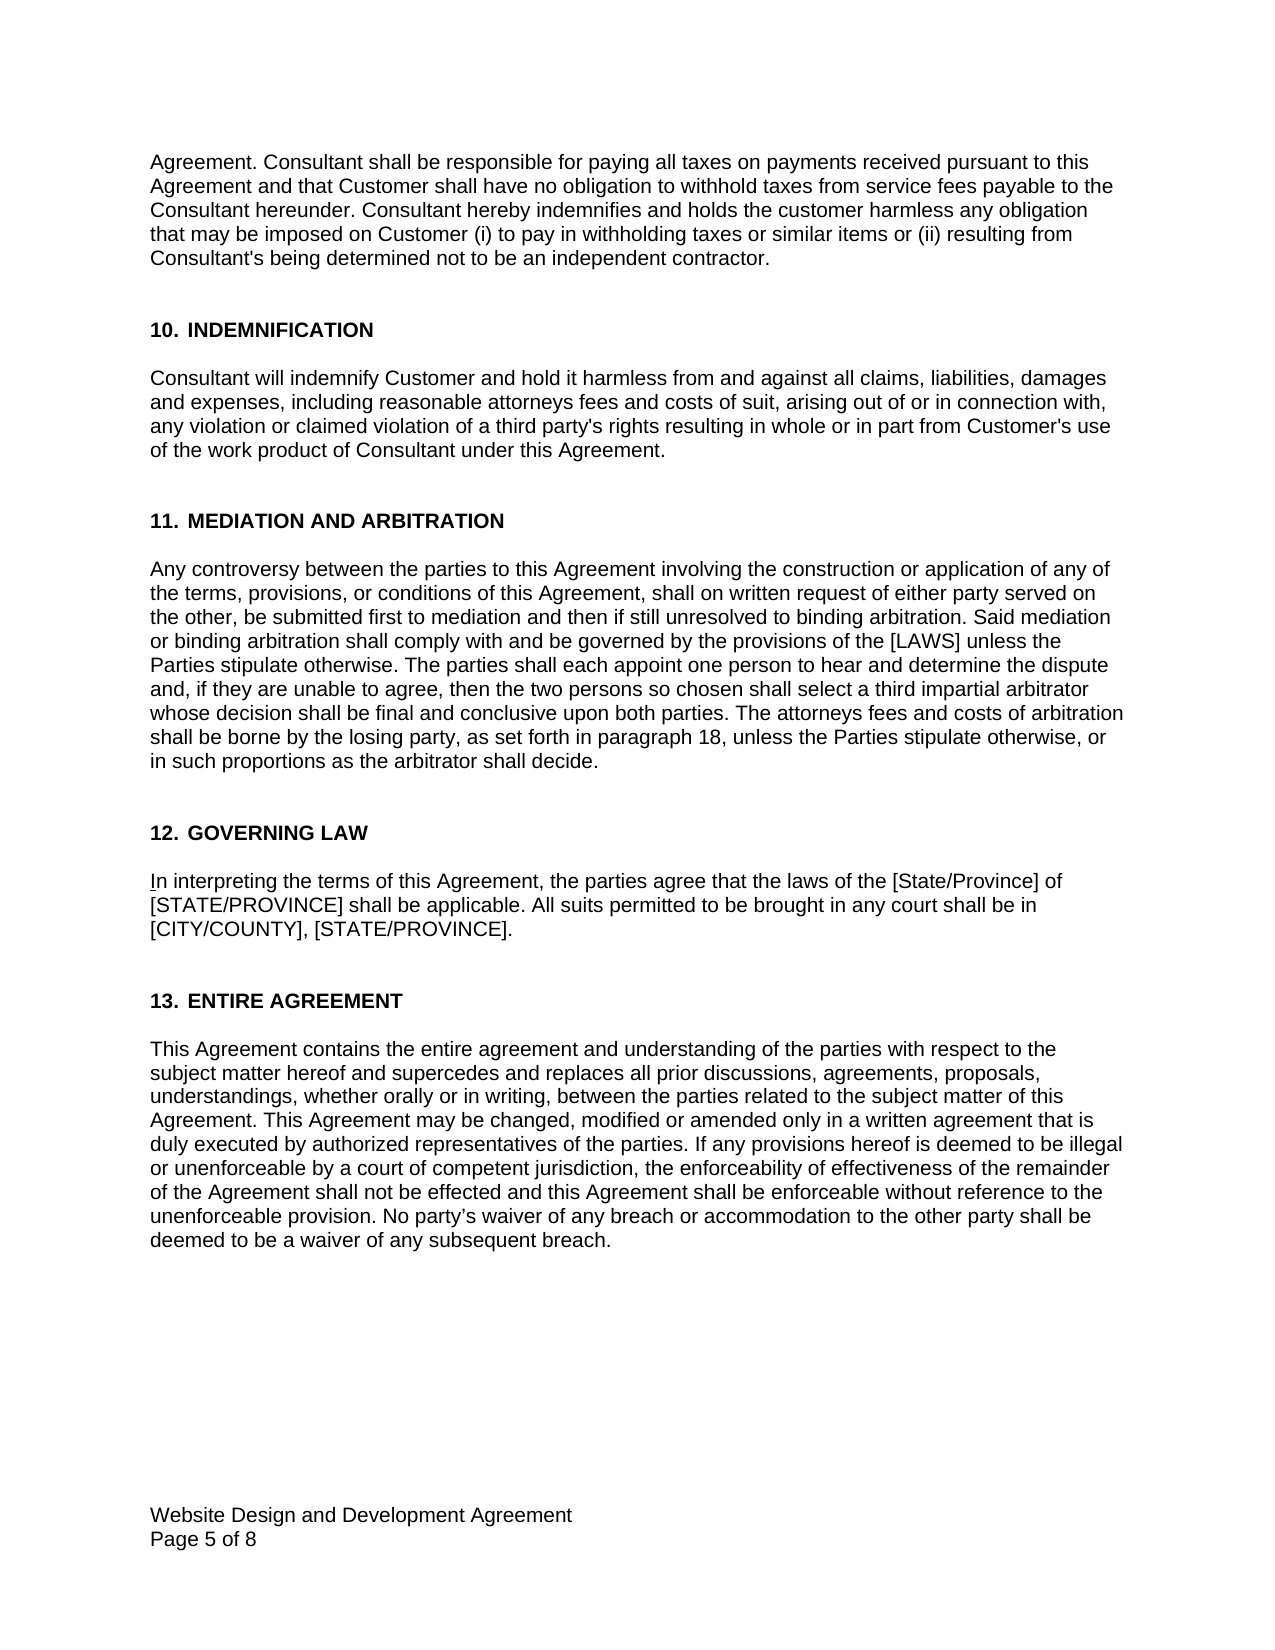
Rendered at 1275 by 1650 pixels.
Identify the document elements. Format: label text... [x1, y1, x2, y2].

subtitle MEDIATION AND ARBITRATION [150, 509, 1125, 533]
text Any controversy between the parties to this Agreement involving the construction or application of any of the terms, provisions, or conditions of this Agreement, shall on written request of either party served on the other, be submitted first to mediation and then if still unresolved to binding arbitration. Said mediation or binding arbitration shall comply with and be governed by the provisions of the [LAWS] unless the Parties stipulate otherwise. The parties shall each appoint one person to hear and determine the dispute and, if they are unable to agree, then the two persons so chosen shall select a third impartial arbitrator whose decision shall be final and conclusive upon both parties. The attorneys fees and costs of arbitration shall be borne by the losing party, as set forth in paragraph 18, unless the Parties stipulate otherwise, or in such proportions as the arbitrator shall decide. [150, 557, 1125, 773]
text This Agreement contains the entire agreement and understanding of the parties with respect to the subject matter hereof and supercedes and replaces all prior discussions, agreements, proposals, understandings, whether orally or in writing, between the parties related to the subject matter of this Agreement. This Agreement may be changed, modified or amended only in a written agreement that is duly executed by authorized representatives of the parties. If any provisions hereof is deemed to be illegal or unenforceable by a court of competent jurisdiction, the enforceability of effectiveness of the remainder of the Agreement shall not be effected and this Agreement shall be enforceable without reference to the unenforceable provision. No party’s waiver of any breach or accommodation to the other party shall be deemed to be a waiver of any subsequent breach. [150, 1036, 1125, 1252]
list INDEMNIFICATION [150, 318, 1125, 342]
text Consultant will indemnify Customer and hold it harmless from and against all claims, liabilities, damages and expenses, including reasonable attorneys fees and costs of suit, arising out of or in connection with, any violation or claimed violation of a third party's rights resulting in whole or in part from Customer's use of the work product of Consultant under this Agreement. [150, 366, 1125, 461]
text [150, 150, 1125, 270]
list GOVERNING LAW [150, 821, 1125, 845]
text In interpreting the terms of this Agreement, the parties agree that the laws of the [State/Province] of [STATE/PROVINCE] shall be applicable. All suits permitted to be brought in any court shall be in [CITY/COUNTY], [STATE/PROVINCE]. [150, 869, 1125, 941]
list ENTIRE AGREEMENT [150, 988, 1125, 1012]
